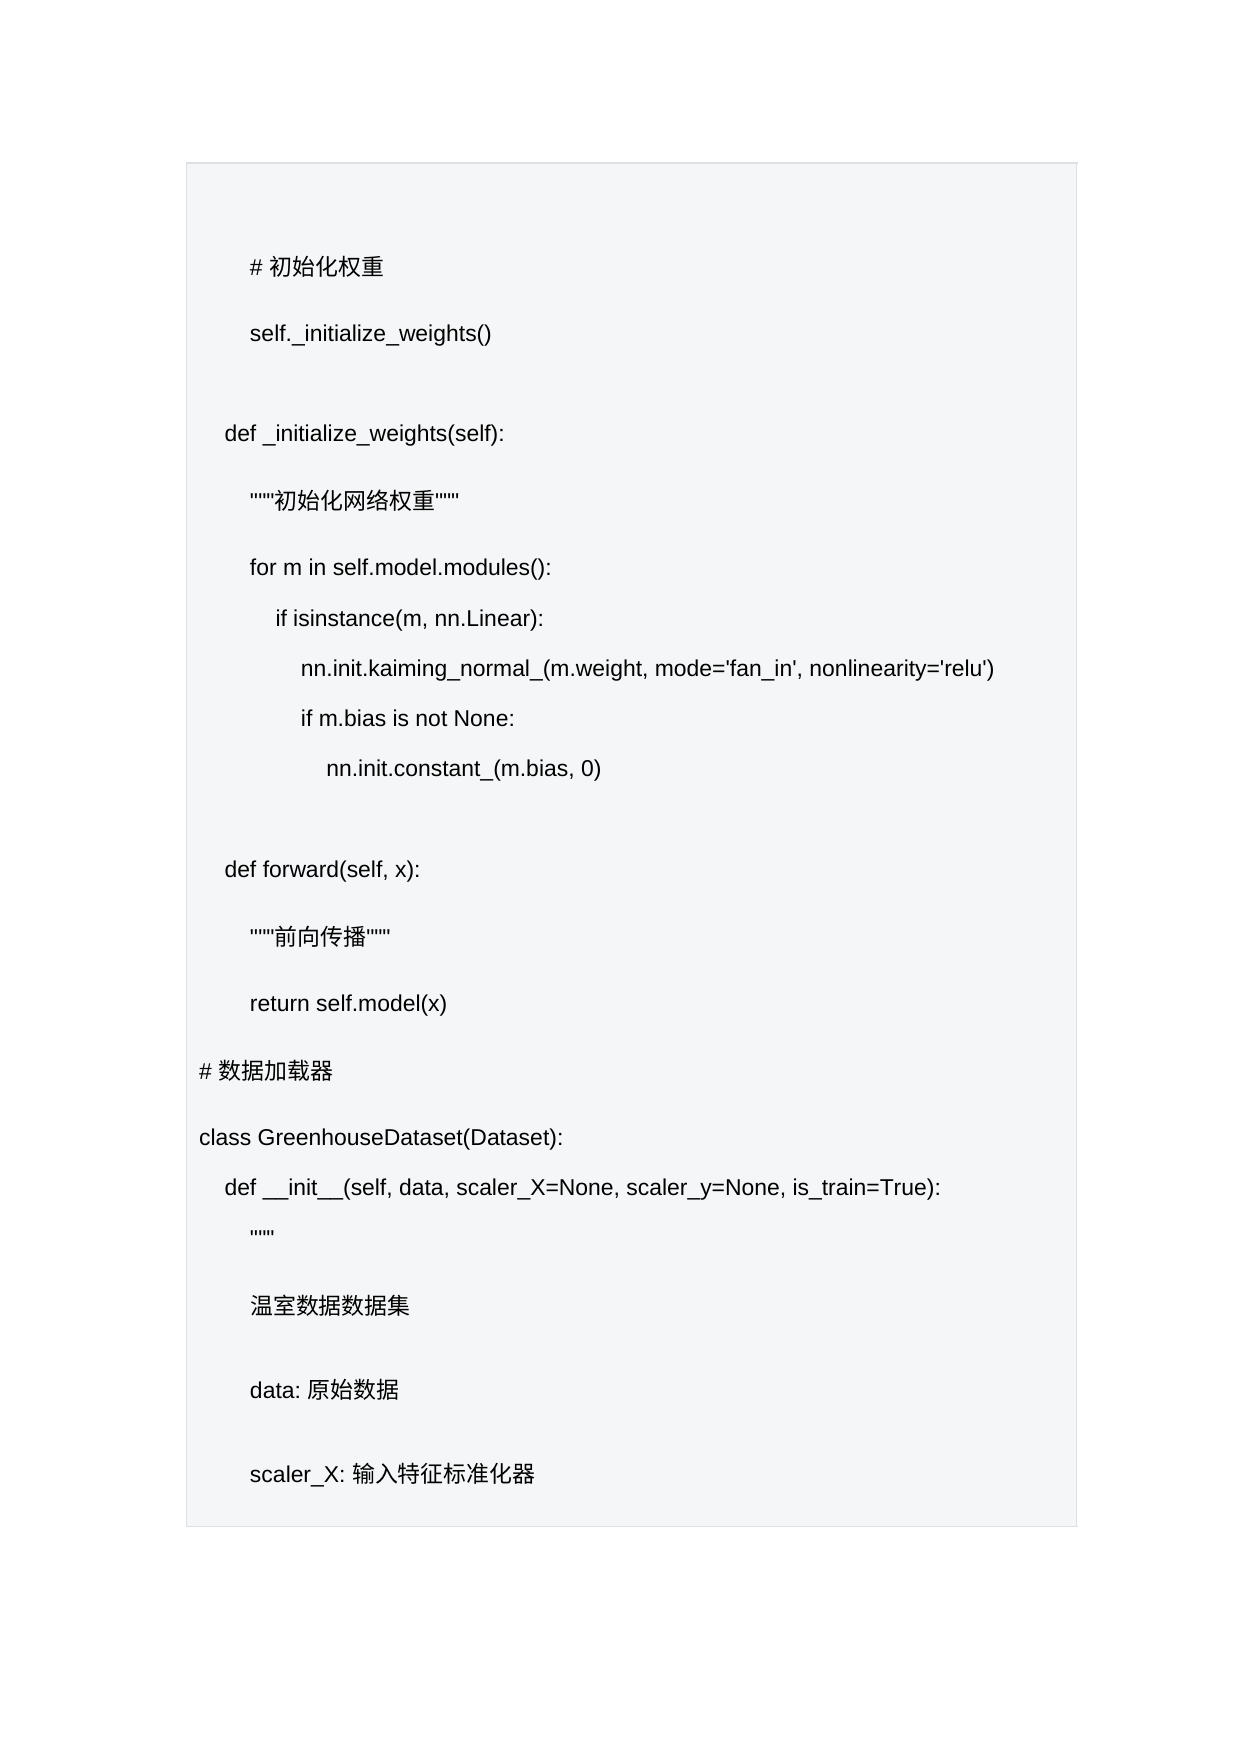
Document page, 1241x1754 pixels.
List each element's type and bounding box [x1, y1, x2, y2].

table_header [187, 164, 1076, 1526]
